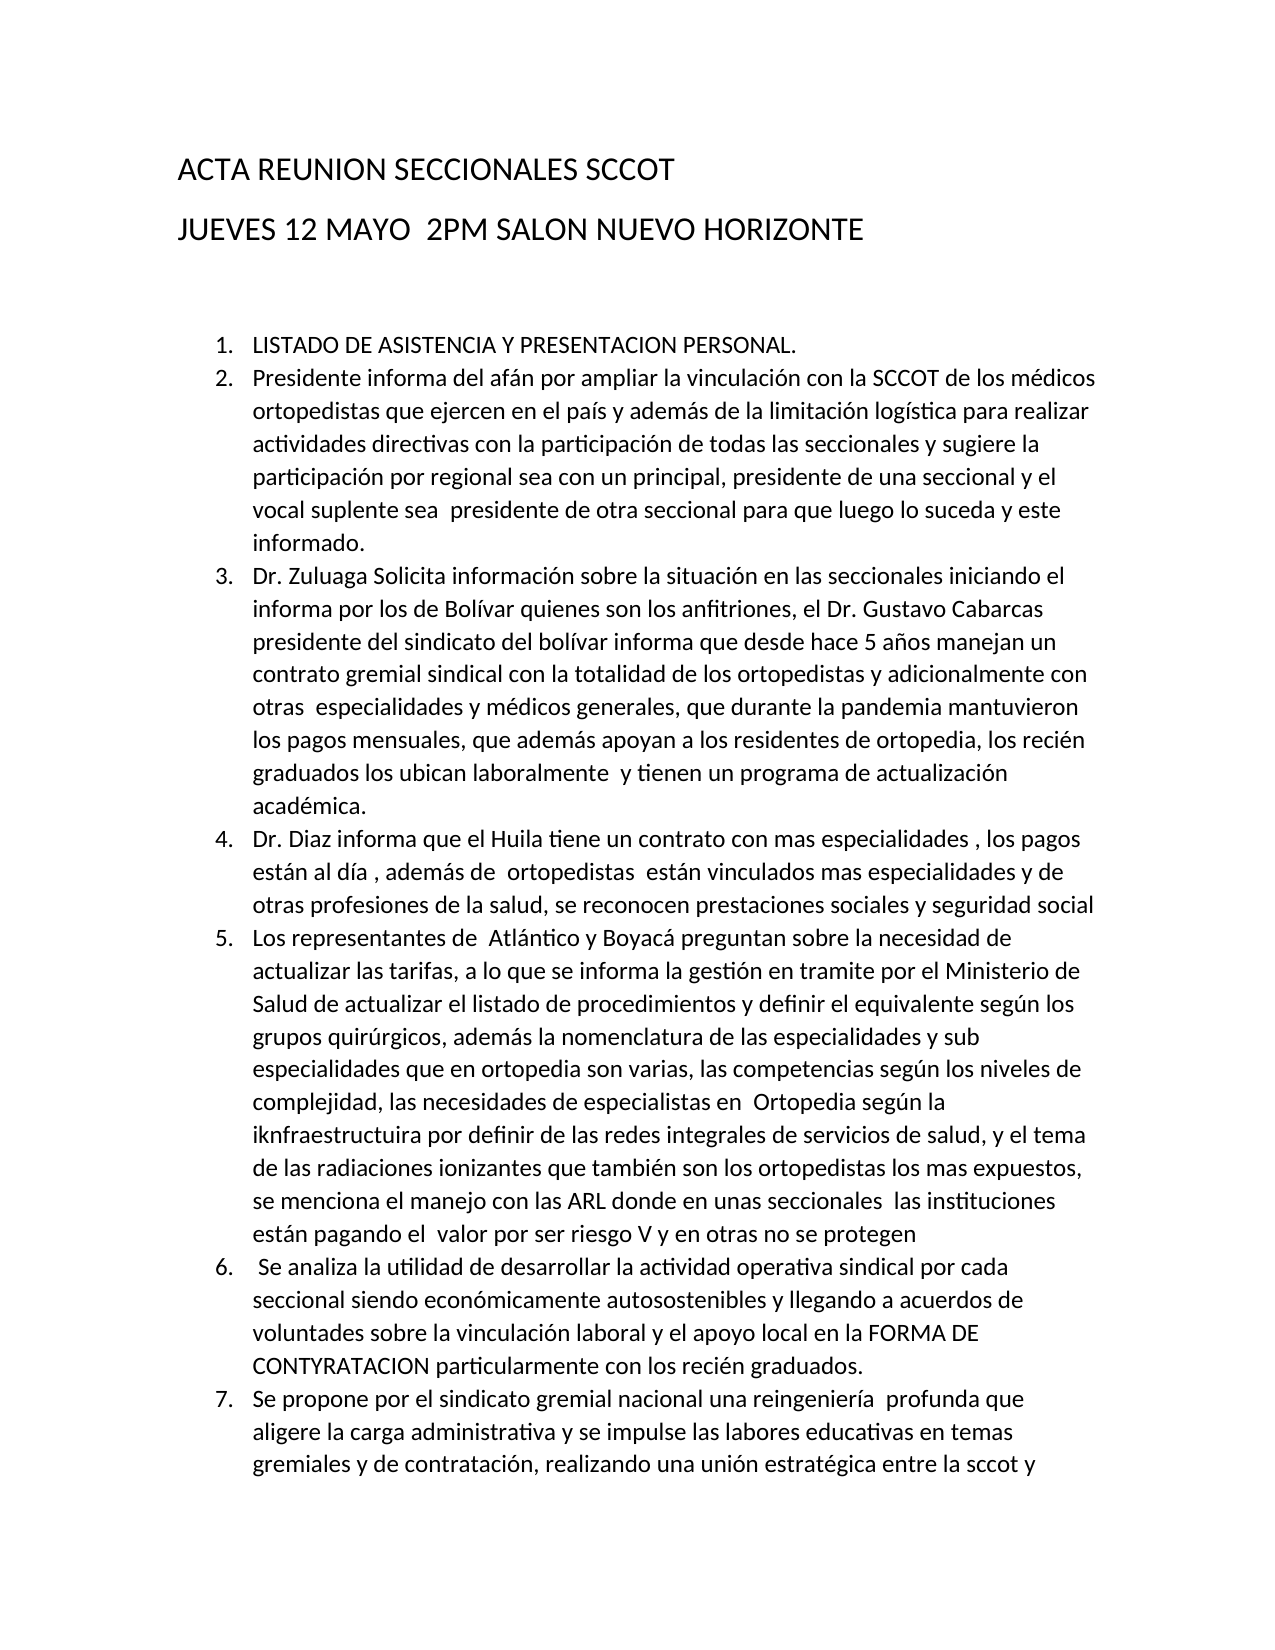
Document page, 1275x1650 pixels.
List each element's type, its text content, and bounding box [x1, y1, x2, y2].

list Presidente informa del afán por ampliar la vinculación con la SCCOT de los médicos ortopedistas que ejercen en el país y además de la limitación logística para realizar actividades directivas con la participación de todas las seccionales y sugiere la participación por regional sea con un principal, presidente de una seccional y el vocal suplente sea presidente de otra seccional para que luego lo suceda y este informado. [215, 362, 1098, 557]
list Se analiza la utilidad de desarrollar la actividad operativa sindical por cada seccional siendo económicamente autosostenibles y llegando a acuerdos de voluntades sobre la vinculación laboral y el apoyo local en la FORMA DE CONTYRATACION particularmente con los recién graduados. [215, 1251, 1098, 1380]
list Los representantes de Atlántico y Boyacá preguntan sobre la necesidad de actualizar las tarifas, a lo que se informa la gestión en tramite por el Ministerio de Salud de actualizar el listado de procedimientos y definir el equivalente según los grupos quirúrgicos, además la nomenclatura de las especialidades y sub especialidades que en ortopedia son varias, las competencias según los niveles de complejidad, las necesidades de especialistas en Ortopedia según la iknfraestructuira por definir de las redes integrales de servicios de salud, y el tema de las radiaciones ionizantes que también son los ortopedistas los mas expuestos, se menciona el manejo con las ARL donde en unas seccionales las instituciones están pagando el valor por ser riesgo V y en otras no se protegen [215, 922, 1098, 1249]
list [215, 1383, 1098, 1479]
text ACTA REUNION SECCIONALES SCCOT [177, 148, 1098, 188]
text JUEVES 12 MAYO 2PM SALON NUEVO HORIZONTE [177, 208, 1098, 249]
list Dr. Diaz informa que el Huila tiene un contrato con mas especialidades , los pagos están al día , además de ortopedistas están vinculados mas especialidades y de otras profesiones de la salud, se reconocen prestaciones sociales y seguridad social [215, 823, 1098, 919]
list Dr. Zuluaga Solicita información sobre la situación en las seccionales iniciando el informa por los de Bolívar quienes son los anfitriones, el Dr. Gustavo Cabarcas presidente del sindicato del bolívar informa que desde hace 5 años manejan un contrato gremial sindical con la totalidad de los ortopedistas y adicionalmente con otras especialidades y médicos generales, que durante la pandemia mantuvieron los pagos mensuales, que además apoyan a los residentes de ortopedia, los recién graduados los ubican laboralmente y tienen un programa de actualización académica. [215, 560, 1098, 821]
list LISTADO DE ASISTENCIA Y PRESENTACION PERSONAL. [215, 329, 1098, 360]
